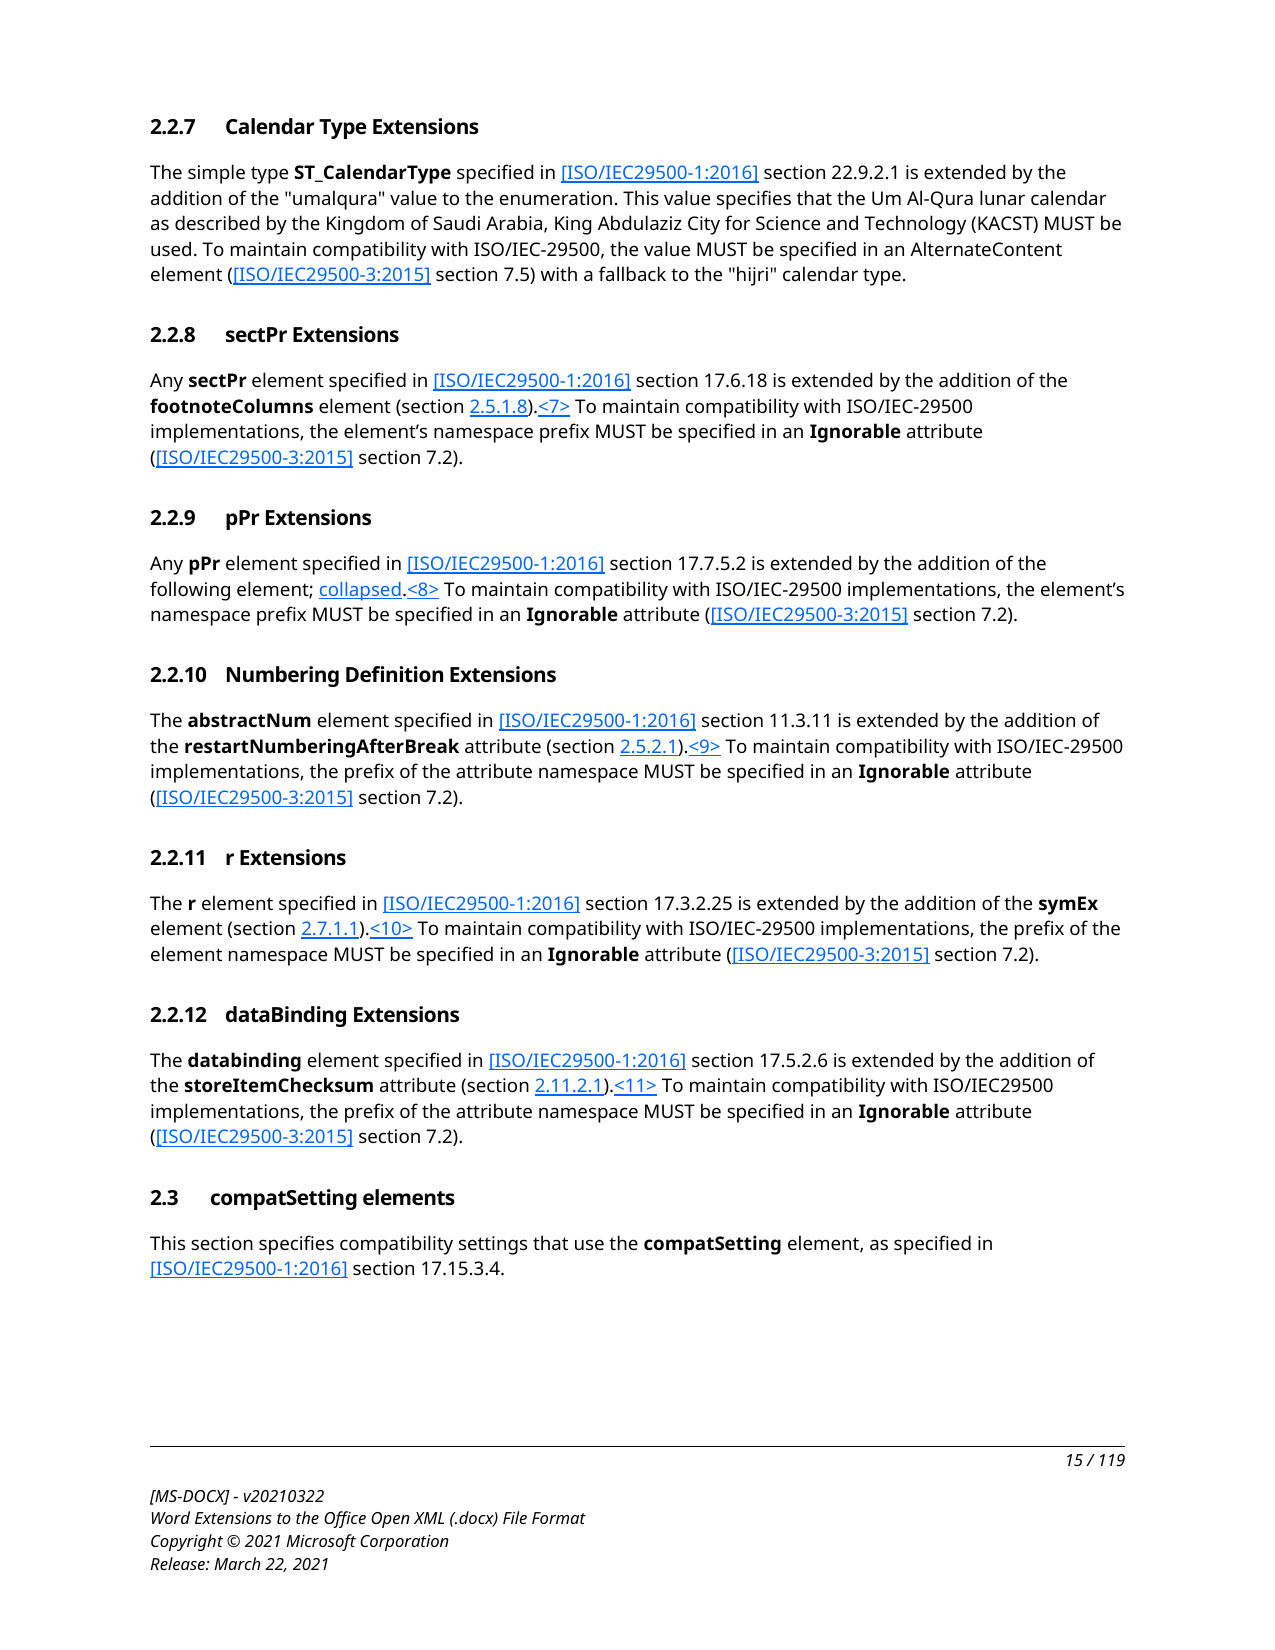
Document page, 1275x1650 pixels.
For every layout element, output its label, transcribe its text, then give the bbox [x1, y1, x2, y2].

text The simple type ST_CalendarType specified in [ISO/IEC29500-1:2016] section 22.9.2.1 is extended by the addition of the "umalqura" value to the enumeration. This value specifies that the Um Al-Qura lunar calendar as described by the Kingdom of Saudi Arabia, King Abdulaziz City for Science and Technology (KACST) MUST be used. To maintain compatibility with ISO/IEC-29500, the value MUST be specified in an AlternateContent element ([ISO/IEC29500-3:2015] section 7.5) with a fallback to the "hijri" calendar type. [150, 160, 1125, 287]
subtitle compatSetting elements [150, 1183, 1125, 1211]
subtitle r Extensions [150, 843, 1125, 871]
text Any pPr element specified in [ISO/IEC29500-1:2016] section 17.7.5.2 is extended by the addition of the following element; collapsed.<8> To maintain compatibility with ISO/IEC-29500 implementations, the element’s namespace prefix MUST be specified in an Ignorable attribute ([ISO/IEC29500-3:2015] section 7.2). [150, 550, 1125, 627]
subtitle dataBinding Extensions [150, 1000, 1125, 1028]
subtitle pPr Extensions [150, 503, 1125, 532]
text The abstractNum element specified in [ISO/IEC29500-1:2016] section 11.3.11 is extended by the addition of the restartNumberingAfterBreak attribute (section 2.5.2.1).<9> To maintain compatibility with ISO/IEC-29500 implementations, the prefix of the attribute namespace MUST be specified in an Ignorable attribute ([ISO/IEC29500-3:2015] section 7.2). [150, 707, 1125, 809]
text This section specifies compatibility settings that use the compatSetting element, as specified in [ISO/IEC29500-1:2016] section 17.15.3.4. [150, 1230, 1125, 1281]
subtitle Numbering Definition Extensions [150, 660, 1125, 689]
subtitle sectPr Extensions [150, 321, 1125, 349]
subtitle Calendar Type Extensions [150, 112, 1125, 141]
text The databinding element specified in [ISO/IEC29500-1:2016] section 17.5.2.6 is extended by the addition of the storeItemChecksum attribute (section 2.11.2.1).<11> To maintain compatibility with ISO/IEC29500 implementations, the prefix of the attribute namespace MUST be specified in an Ignorable attribute ([ISO/IEC29500-3:2015] section 7.2). [150, 1047, 1125, 1149]
text The r element specified in [ISO/IEC29500-1:2016] section 17.3.2.25 is extended by the addition of the symEx element (section 2.7.1.1).<10> To maintain compatibility with ISO/IEC-29500 implementations, the prefix of the element namespace MUST be specified in an Ignorable attribute ([ISO/IEC29500-3:2015] section 7.2). [150, 890, 1125, 967]
text Any sectPr element specified in [ISO/IEC29500-1:2016] section 17.6.18 is extended by the addition of the footnoteColumns element (section 2.5.1.8).<7> To maintain compatibility with ISO/IEC-29500 implementations, the element’s namespace prefix MUST be specified in an Ignorable attribute ([ISO/IEC29500-3:2015] section 7.2). [150, 368, 1125, 470]
